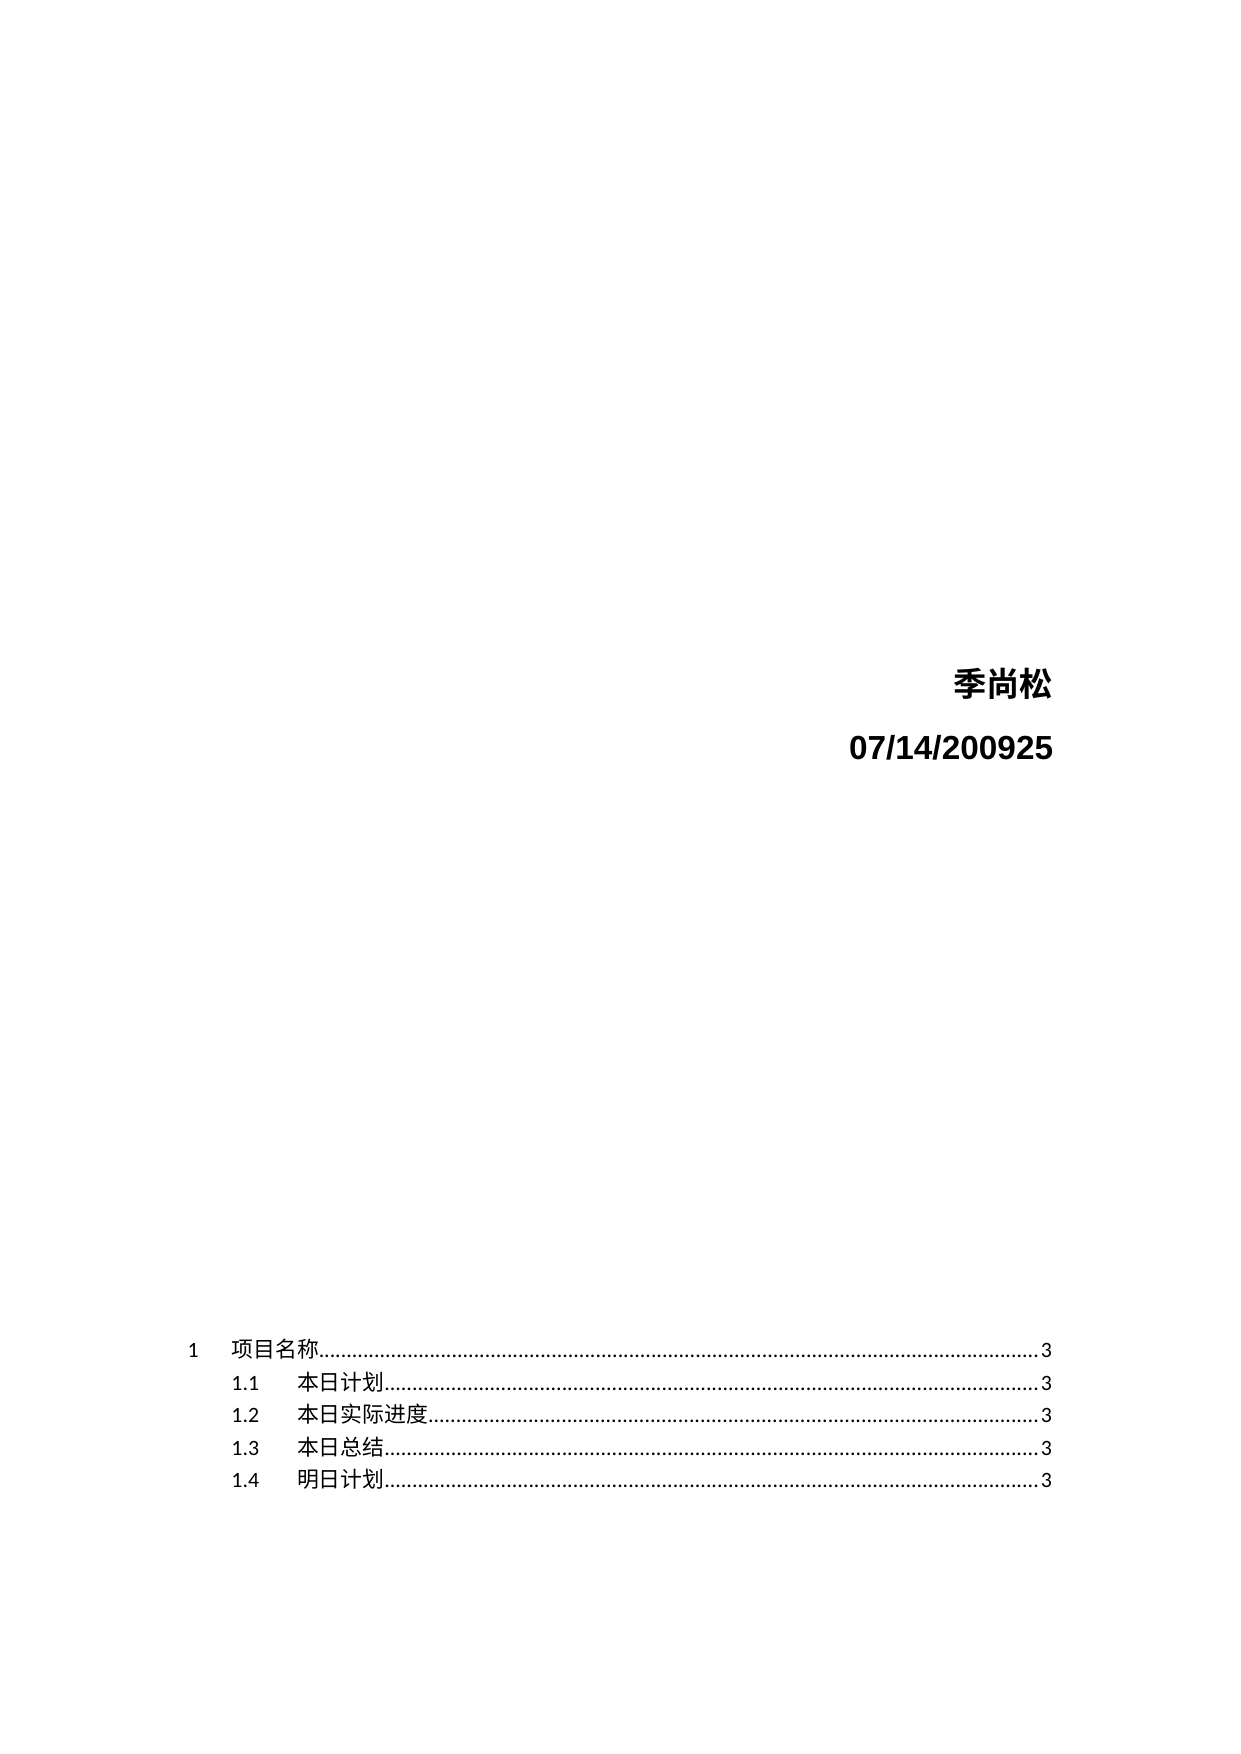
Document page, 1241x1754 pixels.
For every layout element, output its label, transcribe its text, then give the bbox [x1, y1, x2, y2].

text 1.4 明日计划 3 [231, 1462, 1053, 1494]
text 1.3 本日总结 3 [231, 1429, 1053, 1462]
text 1.1 本日计划 3 [231, 1364, 1053, 1397]
text 25 [187, 714, 1053, 779]
text 1 项目名称 3 [187, 1332, 1053, 1364]
text 1.2 本日实际进度 3 [231, 1397, 1053, 1429]
